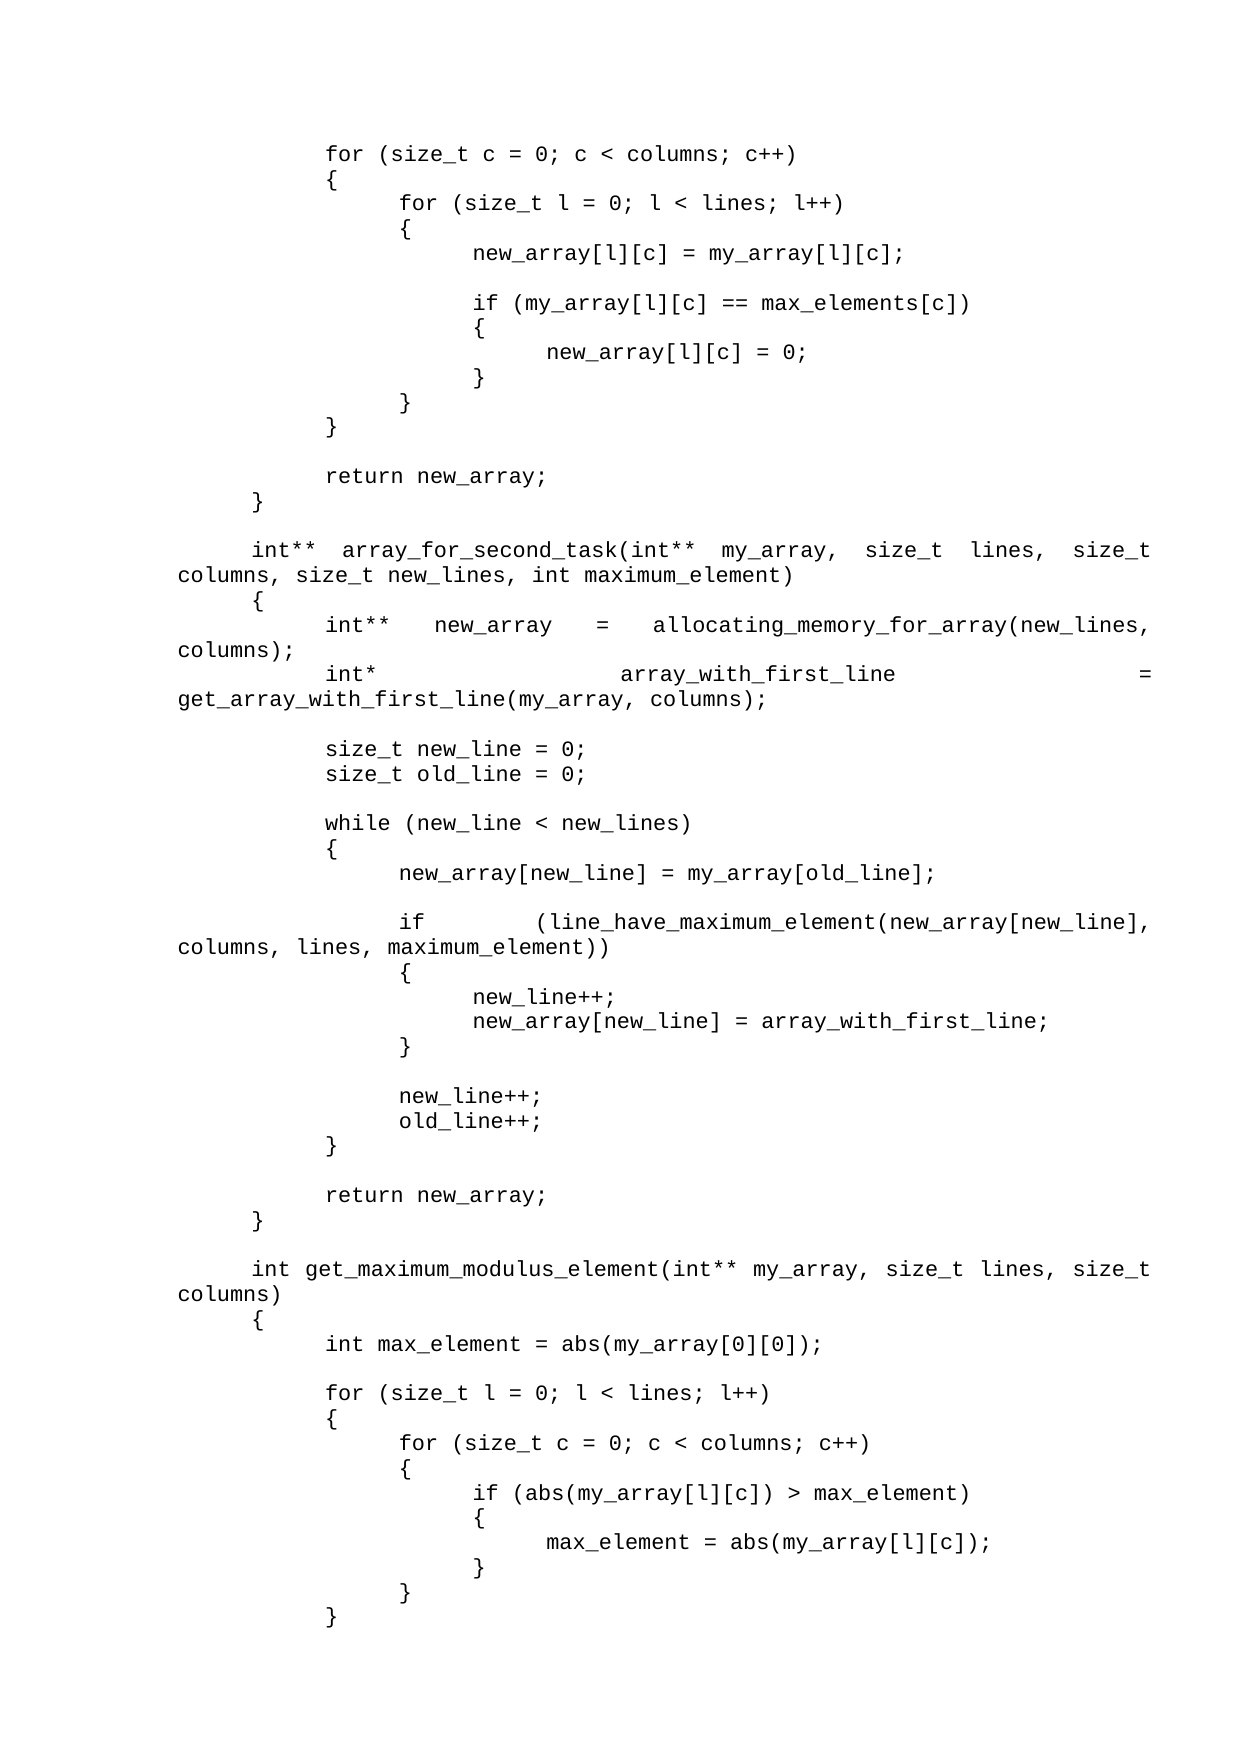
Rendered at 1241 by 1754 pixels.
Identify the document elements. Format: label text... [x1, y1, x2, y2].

text for (size_t l = 0; l < lines; l++) [177, 1382, 1152, 1407]
text { [177, 316, 1152, 341]
text } [177, 1134, 1152, 1159]
text int* array_with_first_line = get_array_with_first_line(my_array, columns); [177, 663, 1152, 713]
text int** new_array = allocating_memory_for_array(new_lines, columns); [177, 614, 1152, 663]
text { [177, 168, 1152, 192]
text for (size_t c = 0; c < columns; c++) [177, 1432, 1152, 1457]
text if (my_array[l][c] == max_elements[c]) [177, 292, 1152, 316]
text { [177, 1457, 1152, 1482]
text } [177, 1209, 1152, 1234]
text new_array[new_line] = array_with_first_line; [177, 1011, 1152, 1035]
text new_line++; [177, 986, 1152, 1011]
text } [177, 366, 1152, 391]
text } [177, 416, 1152, 440]
text { [177, 1506, 1152, 1531]
text { [177, 217, 1152, 242]
text int get_maximum_modulus_element(int** my_array, size_t lines, size_t columns) [177, 1258, 1152, 1308]
text for (size_t l = 0; l < lines; l++) [177, 192, 1152, 217]
text int max_element = abs(my_array[0][0]); [177, 1333, 1152, 1358]
text { [177, 961, 1152, 986]
text } [177, 1606, 1152, 1630]
text new_array[l][c] = my_array[l][c]; [177, 242, 1152, 267]
text } [177, 391, 1152, 416]
text { [177, 1308, 1152, 1333]
text if (line_have_maximum_element(new_array[new_line], columns, lines, maximum_element)) [177, 911, 1152, 961]
text new_array[l][c] = 0; [177, 341, 1152, 366]
text return new_array; [177, 1184, 1152, 1209]
text size_t new_line = 0; [177, 738, 1152, 763]
text return new_array; [177, 465, 1152, 490]
text } [177, 1556, 1152, 1581]
text for (size_t c = 0; c < columns; c++) [177, 143, 1152, 168]
text int** array_for_second_task(int** my_array, size_t lines, size_t columns, size_t new_lines, int maximum_element) [177, 539, 1152, 589]
text if (abs(my_array[l][c]) > max_element) [177, 1482, 1152, 1506]
text size_t old_line = 0; [177, 763, 1152, 787]
text { [177, 589, 1152, 614]
text } [177, 490, 1152, 515]
text while (new_line < new_lines) [177, 812, 1152, 837]
text old_line++; [177, 1110, 1152, 1134]
text } [177, 1035, 1152, 1060]
text new_line++; [177, 1085, 1152, 1110]
text { [177, 1407, 1152, 1432]
text { [177, 837, 1152, 862]
text } [177, 1581, 1152, 1606]
text new_array[new_line] = my_array[old_line]; [177, 862, 1152, 887]
text max_element = abs(my_array[l][c]); [177, 1531, 1152, 1556]
